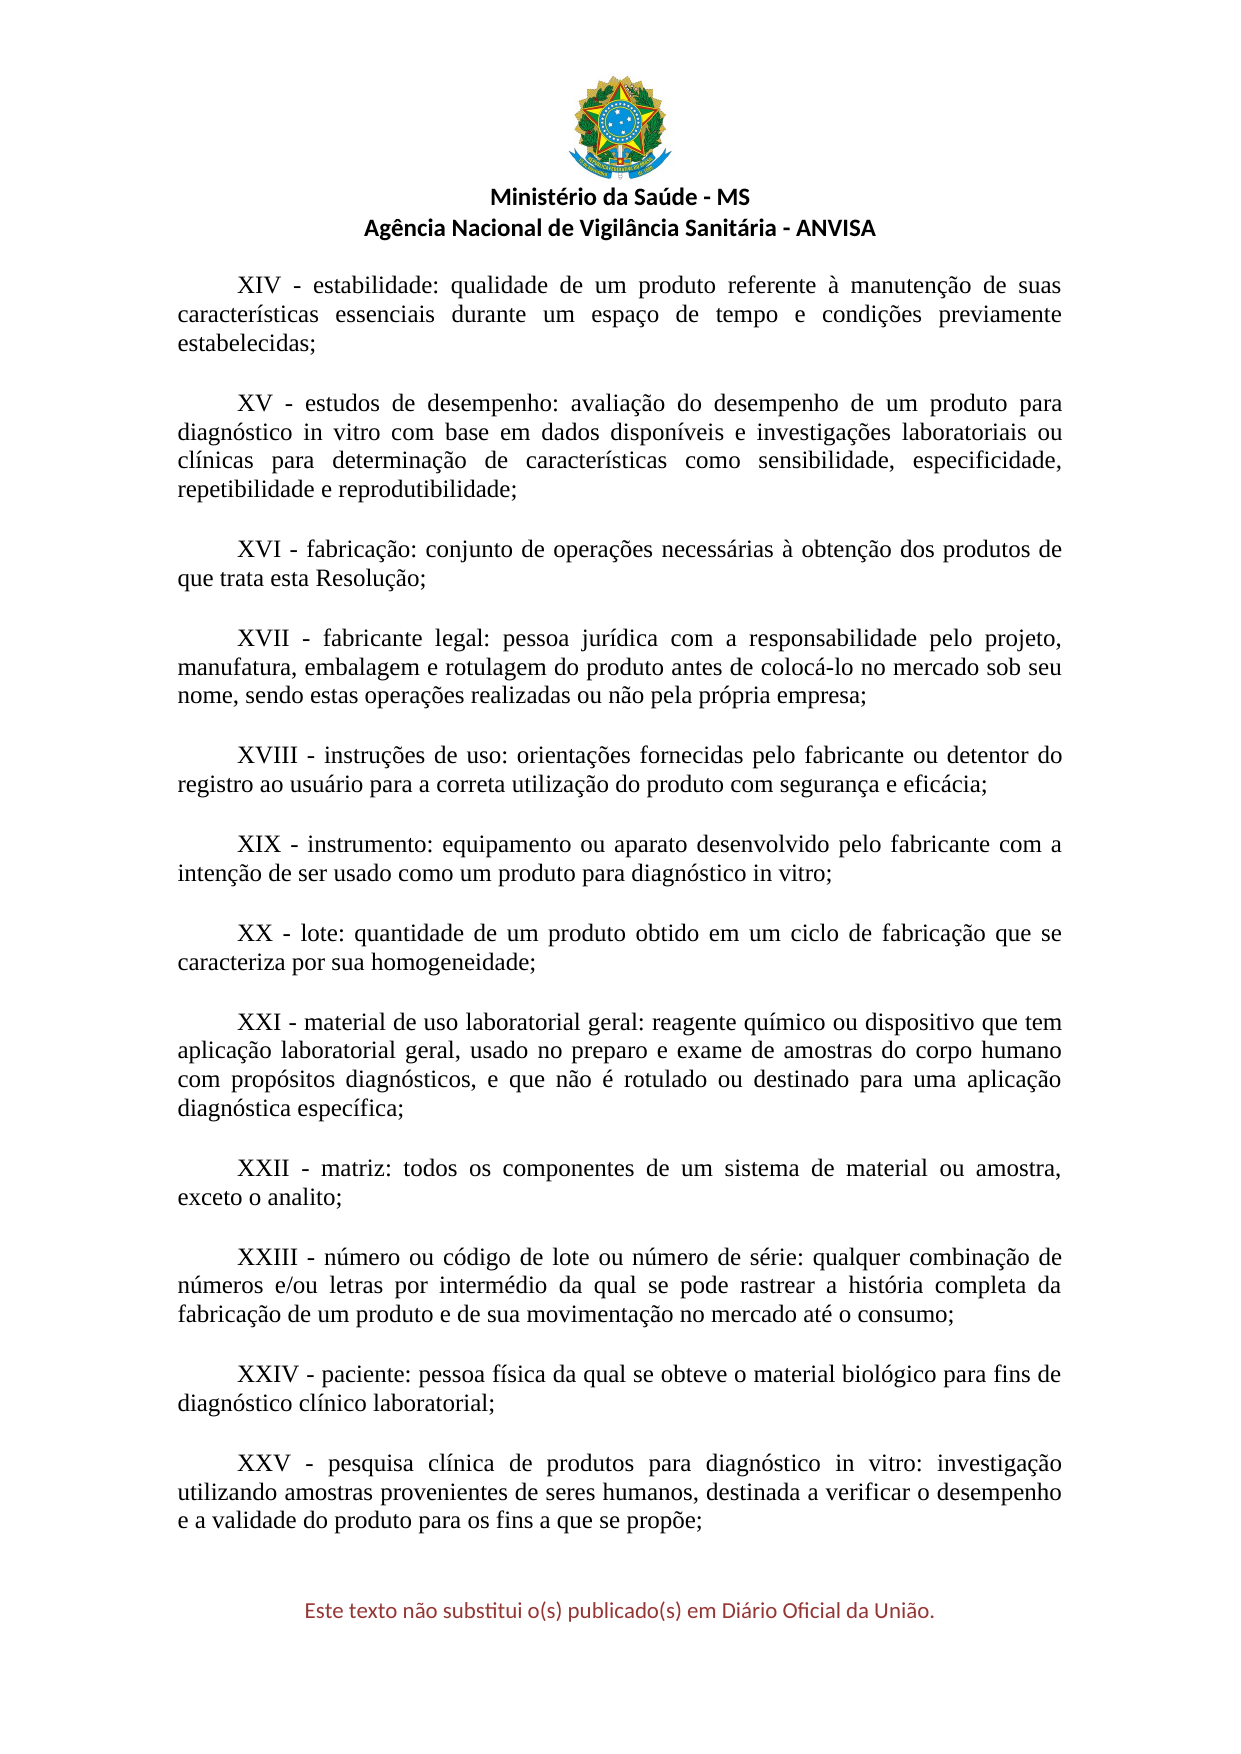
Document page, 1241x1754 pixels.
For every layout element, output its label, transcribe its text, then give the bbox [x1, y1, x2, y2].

text XVII - fabricante legal: pessoa jurídica com a responsabilidade pelo projeto, manufatura, embalagem e rotulagem do produto antes de colocá-lo no mercado sob seu nome, sendo estas operações realizadas ou não pela própria empresa; [177, 623, 1063, 709]
text XXIII - número ou código de lote ou número de série: qualquer combinação de números e/ou letras por intermédio da qual se pode rastrear a história completa da fabricação de um produto e de sua movimentação no mercado até o consumo; [177, 1242, 1063, 1328]
text XXIV - paciente: pessoa física da qual se obteve o material biológico para fins de diagnóstico clínico laboratorial; [177, 1359, 1063, 1417]
text XIV - estabilidade: qualidade de um produto referente à manutenção de suas características essenciais durante um espaço de tempo e condições previamente estabelecidas; [177, 271, 1063, 357]
picture [565, 73, 675, 182]
text XVIII - instruções de uso: orientações fornecidas pelo fabricante ou detentor do registro ao usuário para a correta utilização do produto com segurança e eficácia; [177, 741, 1063, 798]
text XVI - fabricação: conjunto de operações necessárias à obtenção dos produtos de que trata esta Resolução; [177, 534, 1063, 592]
text XXI - material de uso laboratorial geral: reagente químico ou dispositivo que tem aplicação laboratorial geral, usado no preparo e exame de amostras do corpo humano com propósitos diagnósticos, e que não é rotulado ou destinado para uma aplicação diagnóstica específica; [177, 1007, 1063, 1122]
text XX - lote: quantidade de um produto obtido em um ciclo de fabricação que se caracteriza por sua homogeneidade; [177, 918, 1063, 976]
text XIX - instrumento: equipamento ou aparato desenvolvido pelo fabricante com a intenção de ser usado como um produto para diagnóstico in vitro; [177, 829, 1063, 887]
text XXII - matriz: todos os componentes de um sistema de material ou amostra, exceto o analito; [177, 1153, 1063, 1211]
text XV - estudos de desempenho: avaliação do desempenho de um produto para diagnóstico in vitro com base em dados disponíveis e investigações laboratoriais ou clínicas para determinação de características como sensibilidade, especificidade, repetibilidade e reprodutibilidade; [177, 388, 1063, 503]
text XXV - pesquisa clínica de produtos para diagnóstico in vitro: investigação utilizando amostras provenientes de seres humanos, destinada a verificar o desempenho e a validade do produto para os fins a que se propõe; [177, 1448, 1063, 1534]
